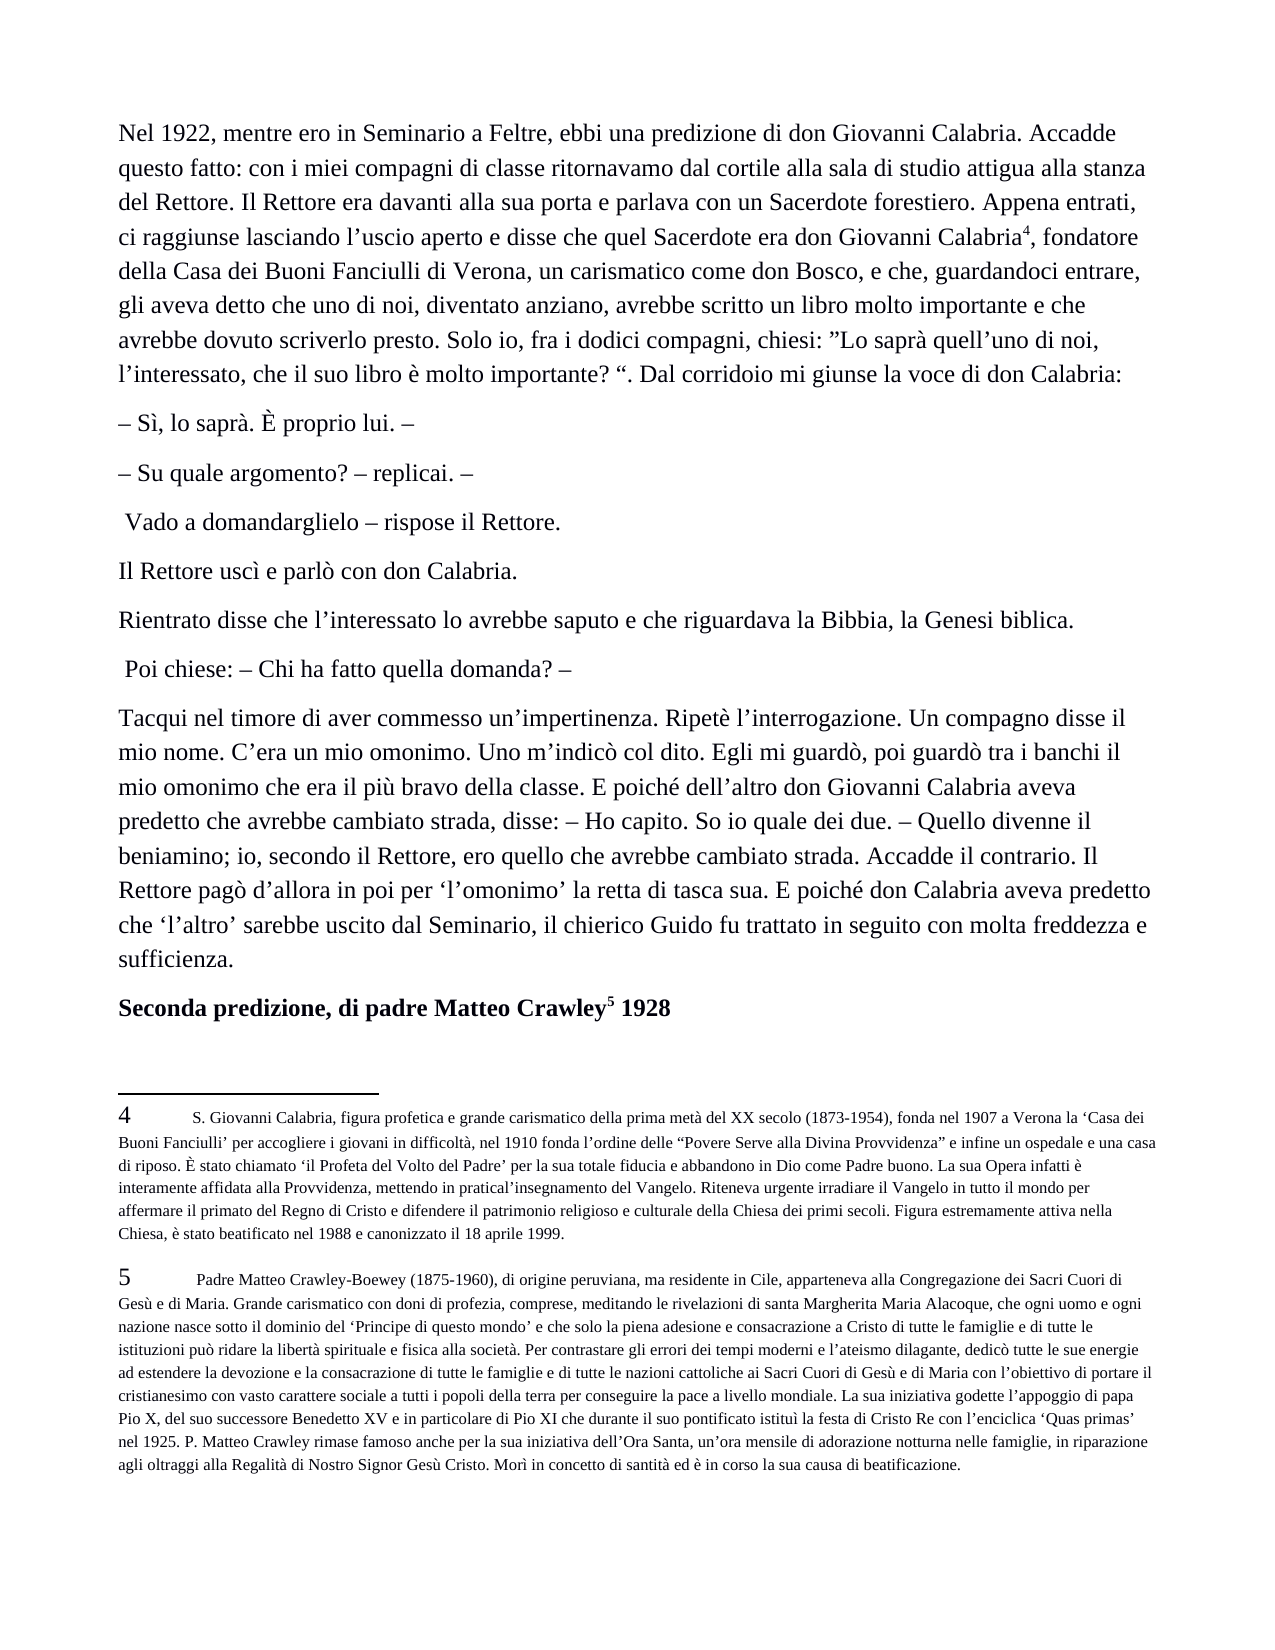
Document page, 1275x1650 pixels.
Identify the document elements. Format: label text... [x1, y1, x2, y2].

text Poi chiese: – Chi ha fatto quella domanda? – [118, 654, 1157, 683]
text – Su quale argomento? – replicai. – [118, 458, 1157, 486]
text Tacqui nel timore di aver commesso un’impertinenza. Ripetè l’interrogazione. Un compagno disse il mio nome. C’era un mio omonimo. Uno m’indicò col dito. Egli mi guardò, poi guardò tra i banchi il mio omonimo che era il più bravo della classe. E poiché dell’altro don Giovanni Calabria aveva predetto che avrebbe cambiato strada, disse: – Ho capito. So io quale dei due. – Quello divenne il beniamino; io, secondo il Rettore, ero quello che avrebbe cambiato strada. Accadde il contrario. Il Rettore pagò d’allora in poi per ‘l’omonimo’ la retta di tasca sua. E poiché don Calabria aveva predetto che ‘l’altro’ sarebbe uscito dal Seminario, il chierico Guido fu trattato in seguito con molta freddezza e sufficienza. [118, 703, 1157, 973]
text Vado a domandarglielo – rispose il Rettore. [118, 507, 1157, 535]
text Seconda predizione, di padre Matteo Crawley 1928 [118, 993, 1157, 1022]
text Il Rettore uscì e parlò con don Calabria. [118, 556, 1157, 584]
text Nel 1922, mentre ero in Seminario a Feltre, ebbi una predizione di don Giovanni Calabria. Accadde questo fatto: con i miei compagni di classe ritornavamo dal cortile alla sala di studio attigua alla stanza del Rettore. Il Rettore era davanti alla sua porta e parlava con un Sacerdote forestiero. Appena entrati, ci raggiunse lasciando l’uscio aperto e disse che quel Sacerdote era don Giovanni Calabria, fondatore della Casa dei Buoni Fanciulli di Verona, un carismatico come don Bosco, e che, guardandoci entrare, gli aveva detto che uno di noi, diventato anziano, avrebbe scritto un libro molto importante e che avrebbe dovuto scriverlo presto. Solo io, fra i dodici compagni, chiesi: ”Lo saprà quell’uno di noi, l’interessato, che il suo libro è molto importante? “. Dal corridoio mi giunse la voce di don Calabria: [118, 118, 1157, 388]
text Rientrato disse che l’interessato lo avrebbe saputo e che riguardava la Bibbia, la Genesi biblica. [118, 605, 1157, 633]
text – Sì, lo saprà. È proprio lui. – [118, 408, 1157, 437]
